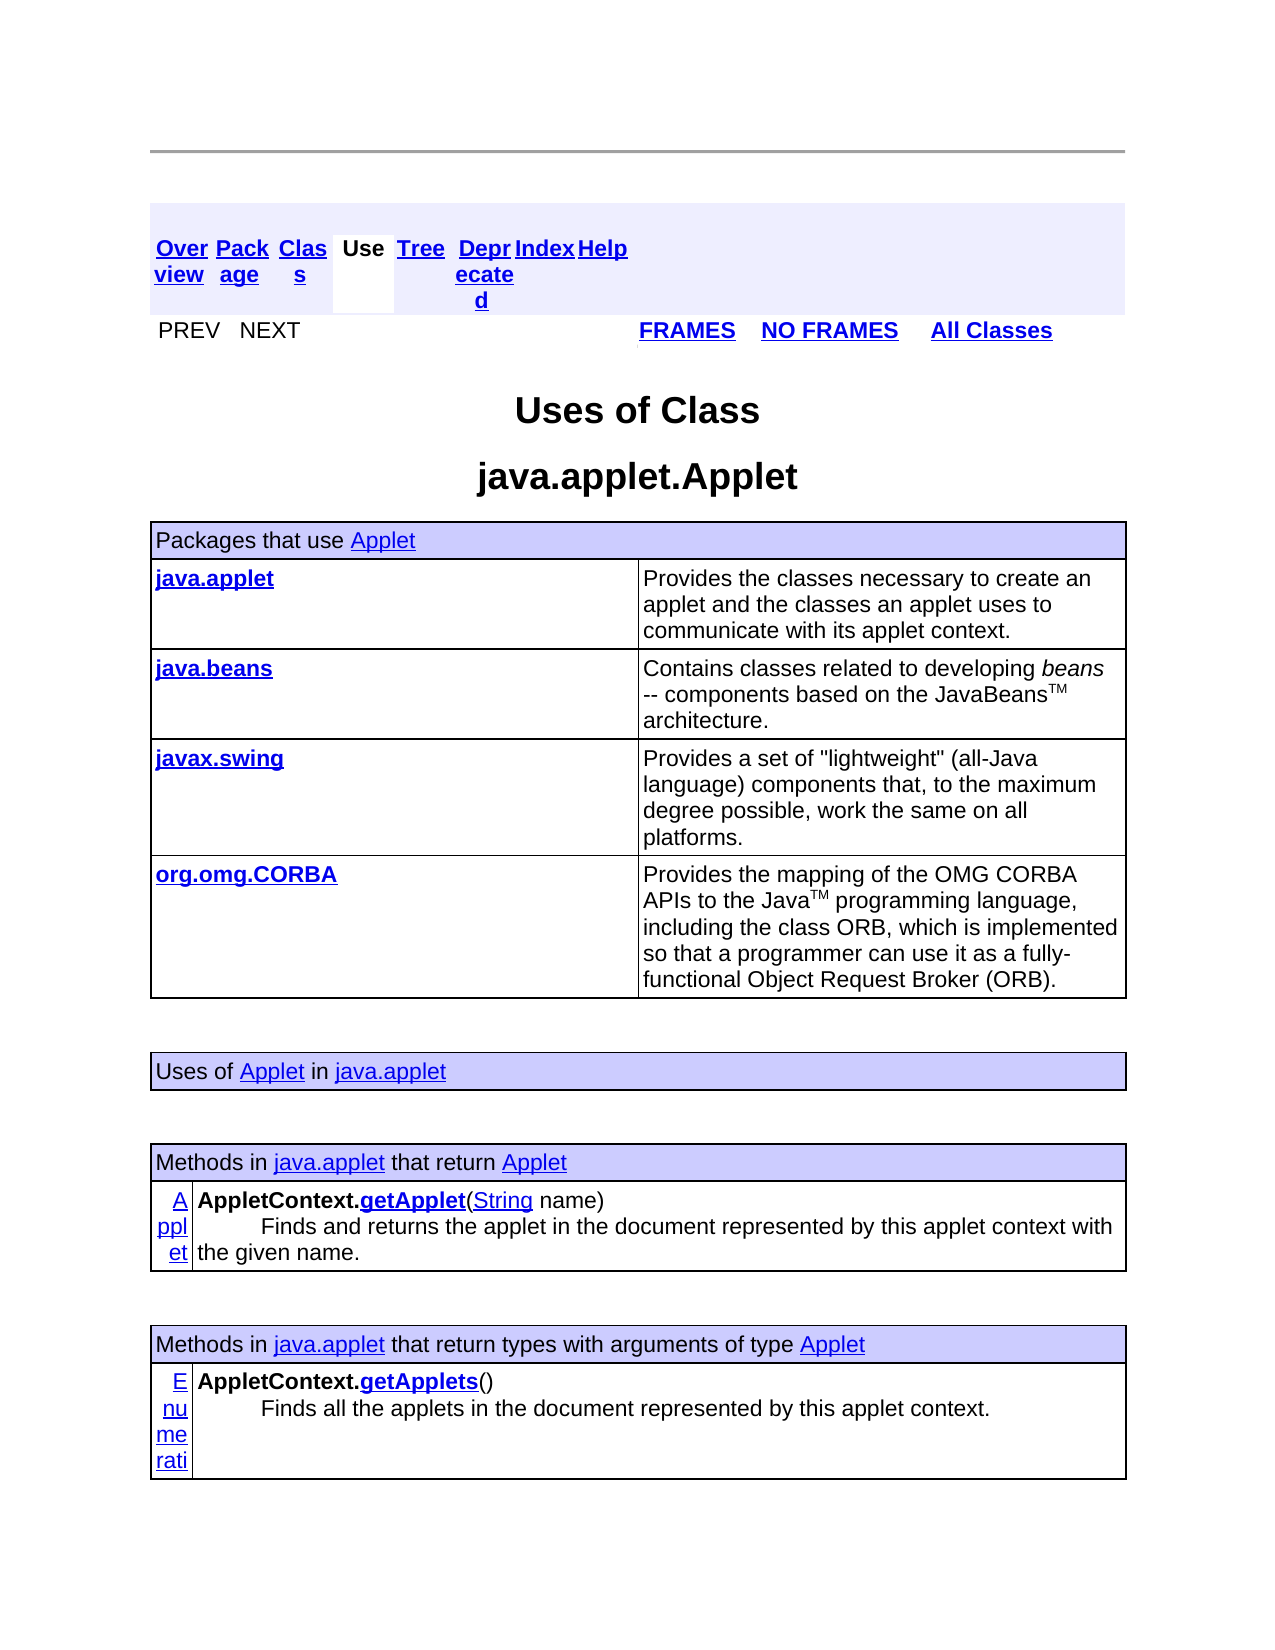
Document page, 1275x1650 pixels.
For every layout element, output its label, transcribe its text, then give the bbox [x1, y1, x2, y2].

table_header Packages that use Applet [152, 523, 1125, 558]
table_cell FRAMES NO FRAMES All Classes [638, 315, 1125, 345]
table_header Methods in java.applet that return types with arguments of type Applet [152, 1326, 1125, 1362]
table_cell Provides the mapping of the OMG CORBA APIs to the JavaTM programming language, including the class ORB, which is implemented so that a programmer can use it as a fully-functional Object Request Broker (ORB). [639, 856, 1125, 997]
table_header Methods in java.applet that return Applet [152, 1145, 1125, 1180]
table_header Uses of Applet in java.applet [152, 1053, 1125, 1089]
table_cell Contains classes related to developing beans -- components based on the JavaBeansTM architecture. [639, 650, 1125, 738]
table_cell java.applet [152, 560, 638, 648]
table_cell Applet [152, 1182, 192, 1270]
table_cell java.beans [152, 650, 638, 738]
text Uses of Class [150, 388, 1125, 431]
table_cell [193, 1364, 1125, 1478]
table_cell Provides the classes necessary to create an applet and the classes an applet uses to communicate with its applet context. [639, 560, 1125, 648]
table_cell PREV NEXT [150, 315, 637, 345]
table_cell Enumeration<Applet> [152, 1364, 192, 1478]
table_cell AppletContext.getApplet(String name) Finds and returns the applet in the document represented by this applet context with the given name. [193, 1182, 1125, 1270]
table_header [150, 203, 1125, 315]
table_cell Provides a set of "lightweight" (all-Java language) components that, to the maximum degree possible, work the same on all platforms. [639, 740, 1125, 854]
table_cell javax.swing [152, 740, 638, 854]
text java.applet.Applet [150, 454, 1125, 497]
table_cell org.omg.CORBA [152, 856, 638, 997]
